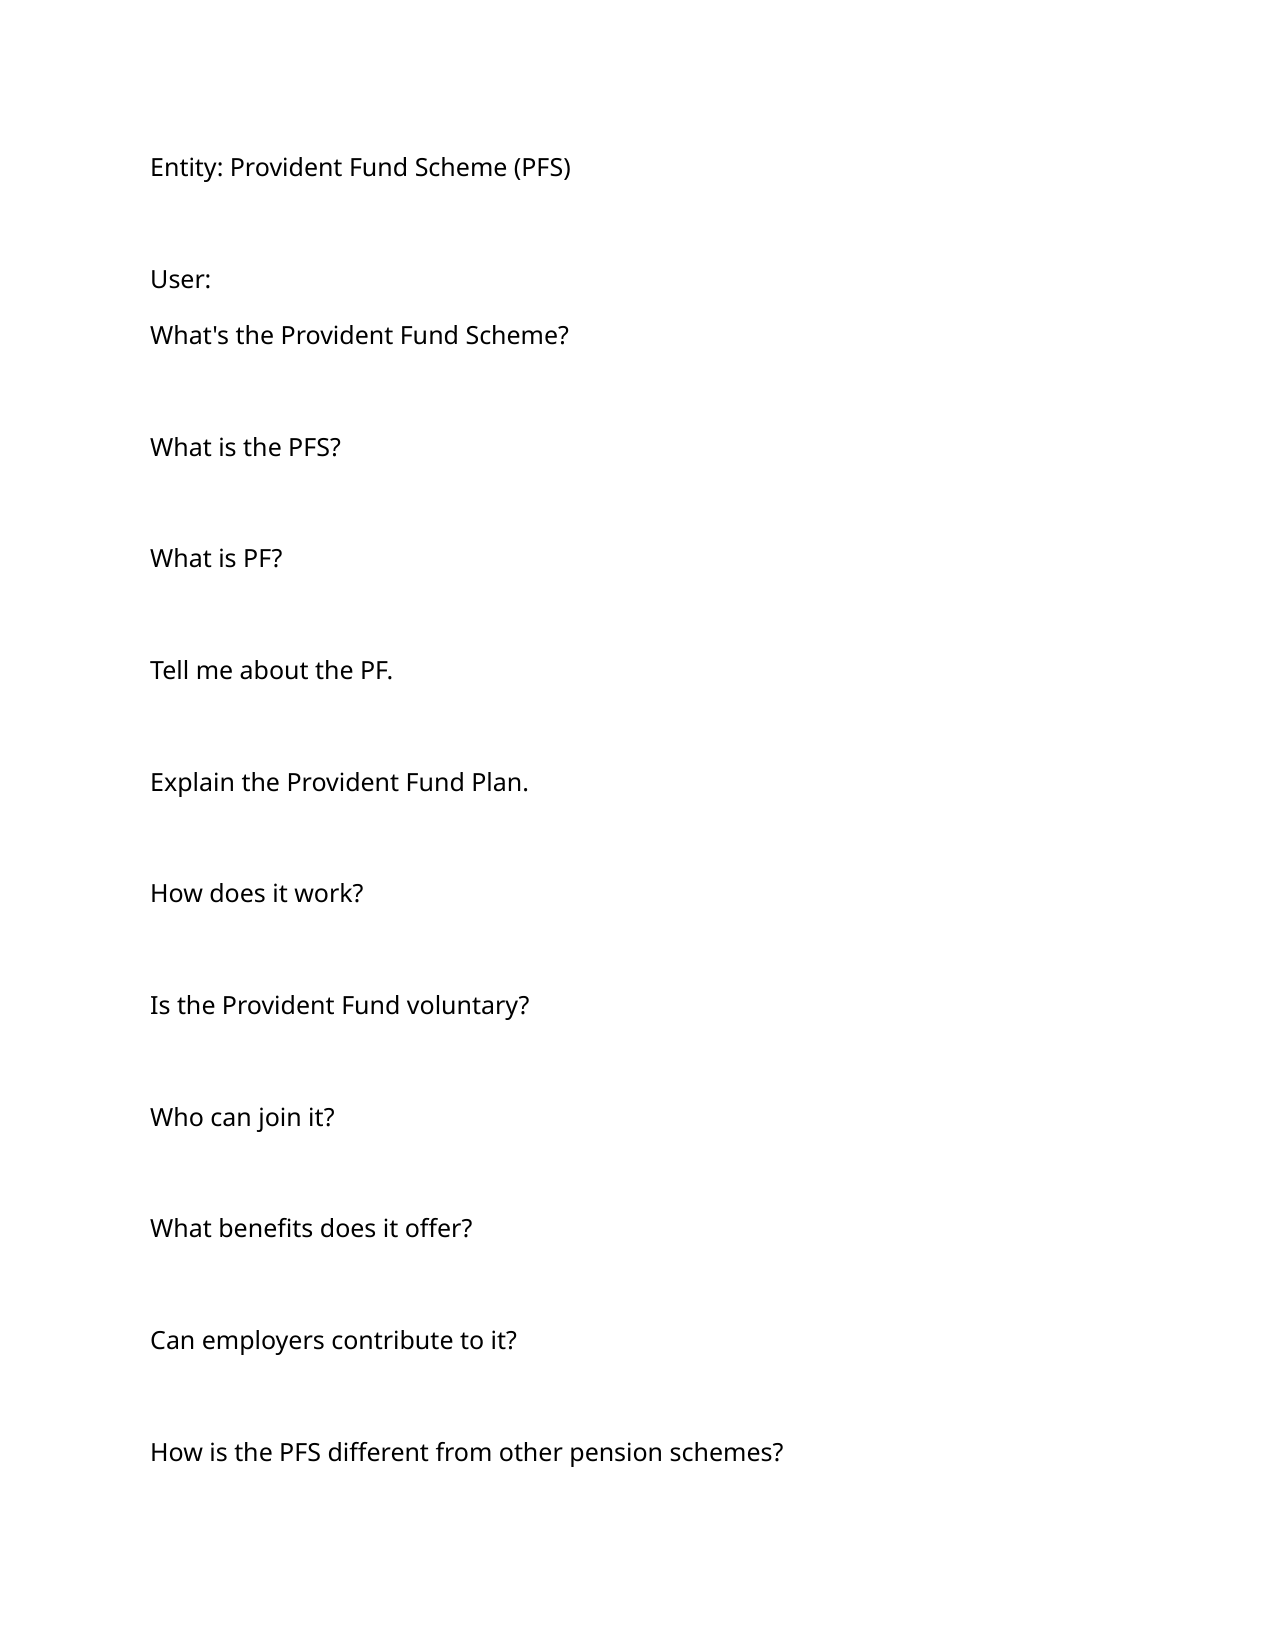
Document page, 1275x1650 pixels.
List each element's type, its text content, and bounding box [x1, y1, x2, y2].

text How does it work? [150, 876, 1125, 910]
text User: [150, 262, 1125, 296]
text Entity: Provident Fund Scheme (PFS) [150, 150, 1125, 184]
text What is the PFS? [150, 429, 1125, 463]
text What's the Provident Fund Scheme? [150, 317, 1125, 352]
text How is the PFS different from other pension schemes? [150, 1434, 1125, 1468]
text What is PF? [150, 541, 1125, 575]
text Who can join it? [150, 1099, 1125, 1133]
text What benefits does it offer? [150, 1211, 1125, 1245]
text Explain the Provident Fund Plan. [150, 764, 1125, 798]
text Can employers contribute to it? [150, 1322, 1125, 1357]
text Is the Provident Fund voluntary? [150, 987, 1125, 1022]
text Tell me about the PF. [150, 652, 1125, 687]
